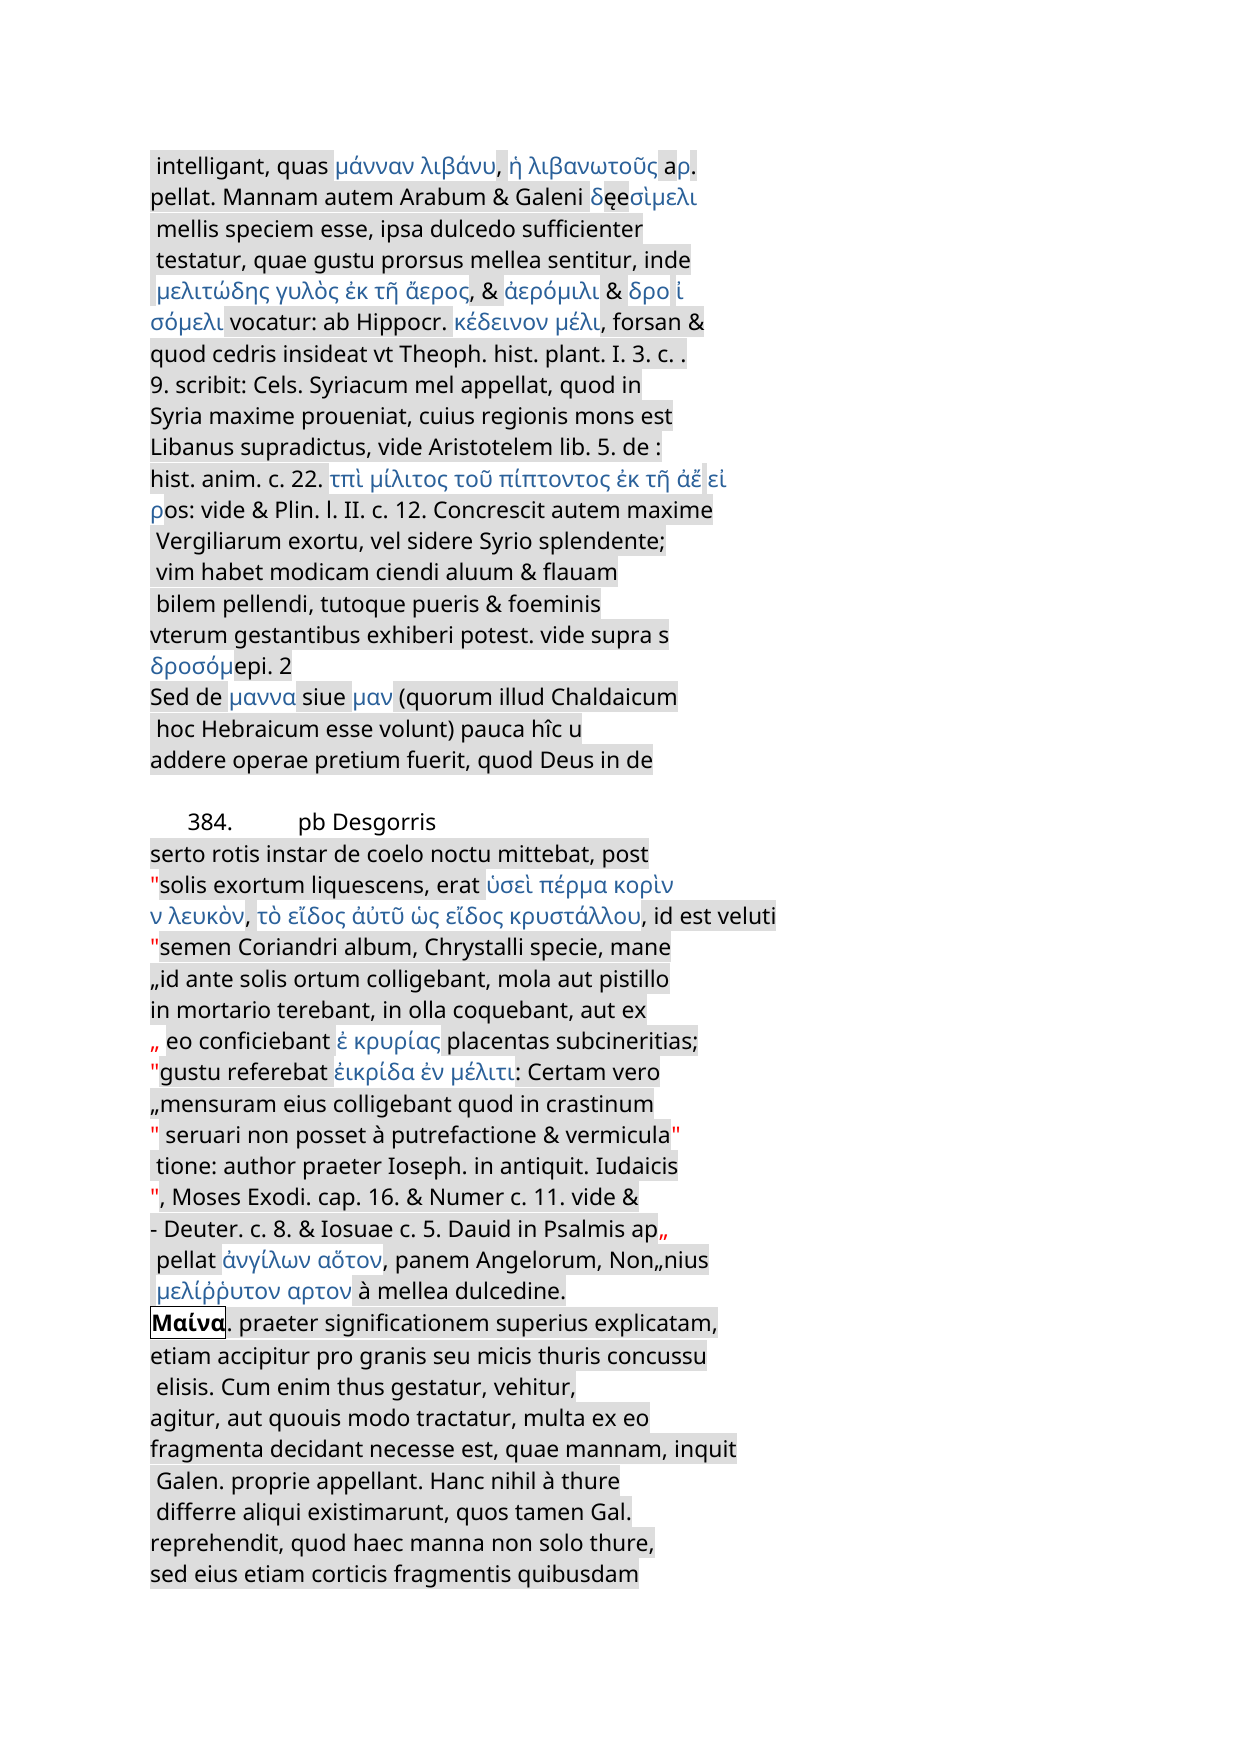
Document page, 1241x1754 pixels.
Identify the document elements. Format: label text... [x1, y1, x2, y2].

list pb Desgorris [187, 806, 1090, 837]
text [150, 837, 1090, 1589]
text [150, 150, 1090, 806]
